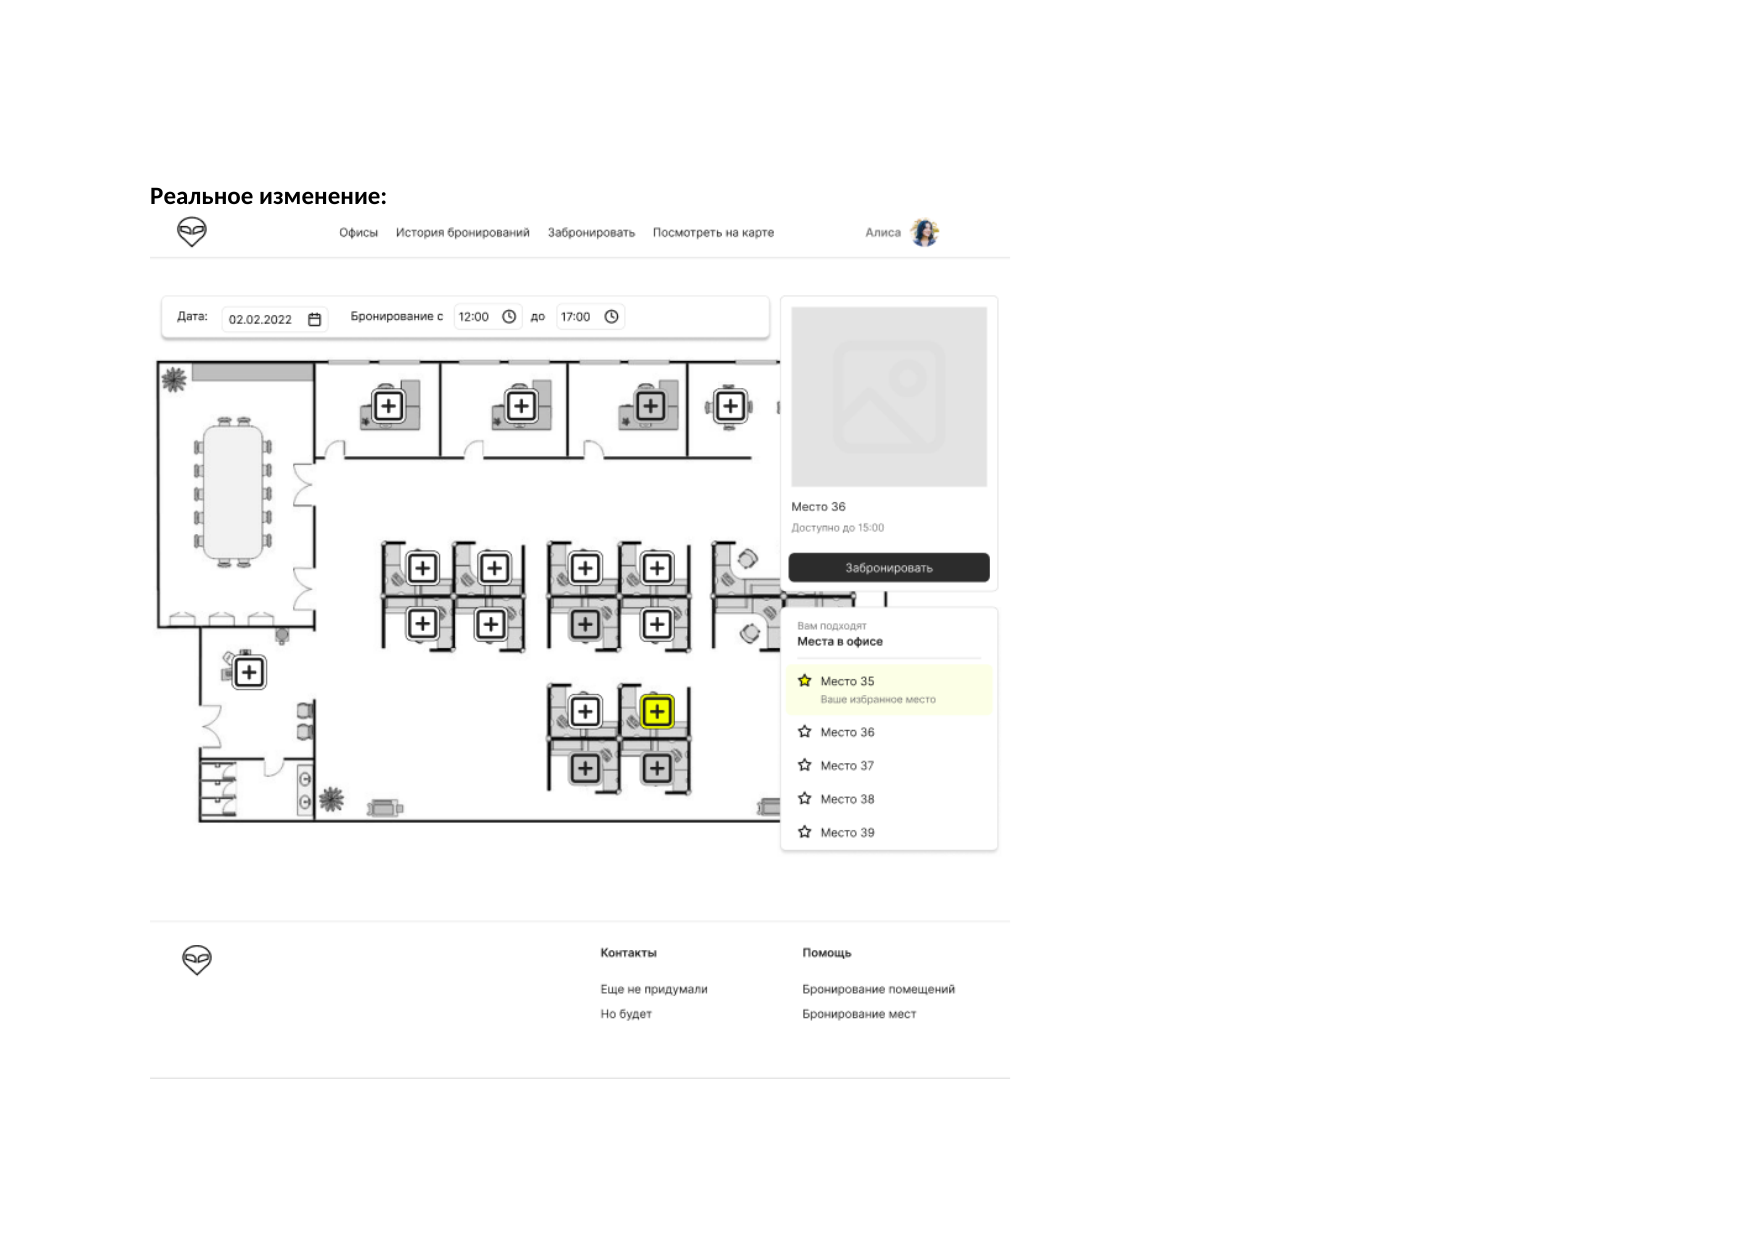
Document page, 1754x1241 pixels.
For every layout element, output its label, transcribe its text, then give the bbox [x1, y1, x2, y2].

picture [150, 211, 1011, 1079]
text Реальное изменение: [150, 150, 1604, 211]
